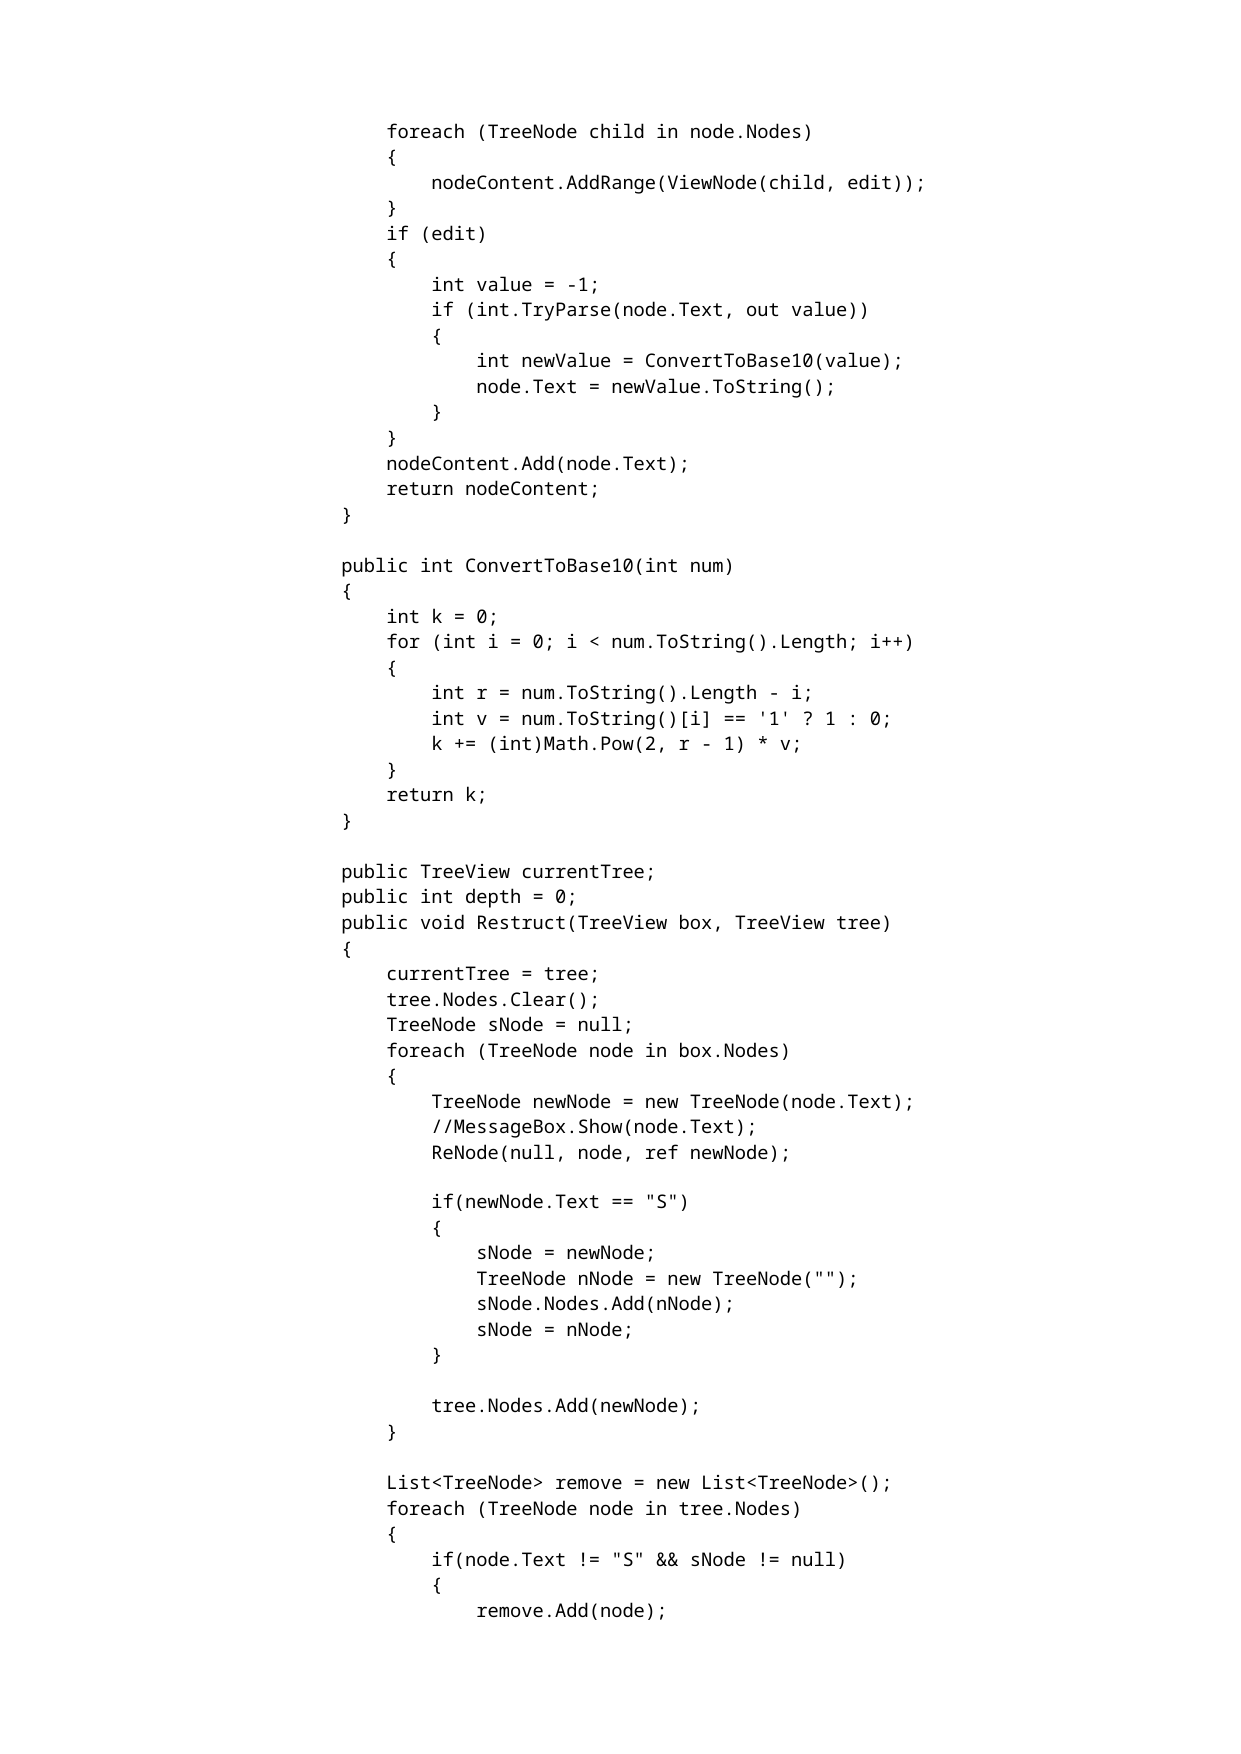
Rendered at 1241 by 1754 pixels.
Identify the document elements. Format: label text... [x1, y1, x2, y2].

text k += (int)Math.Pow(2, r - 1) * v; [177, 731, 1152, 756]
text int v = num.ToString()[i] == '1' ? 1 : 0; [177, 705, 1152, 731]
text { [177, 935, 1152, 960]
text } [177, 399, 1152, 424]
text currentTree = tree; [177, 960, 1152, 986]
text public void Restruct(TreeView box, TreeView tree) [177, 909, 1152, 935]
text } [177, 1418, 1152, 1444]
text foreach (TreeNode node in tree.Nodes) [177, 1495, 1152, 1520]
text } [177, 1342, 1152, 1367]
text { [177, 1214, 1152, 1239]
text TreeNode sNode = null; [177, 1011, 1152, 1037]
text { [177, 577, 1152, 603]
text } [177, 501, 1152, 526]
text TreeNode newNode = new TreeNode(node.Text); [177, 1088, 1152, 1113]
text tree.Nodes.Clear(); [177, 986, 1152, 1011]
text nodeContent.AddRange(ViewNode(child, edit)); [177, 169, 1152, 195]
text { [177, 1520, 1152, 1546]
text nodeContent.Add(node.Text); [177, 450, 1152, 475]
text //MessageBox.Show(node.Text); [177, 1113, 1152, 1139]
text { [177, 144, 1152, 169]
text if (int.TryParse(node.Text, out value)) [177, 297, 1152, 322]
text { [177, 246, 1152, 271]
text sNode.Nodes.Add(nNode); [177, 1291, 1152, 1316]
text int newValue = ConvertToBase10(value); [177, 348, 1152, 373]
text ReNode(null, node, ref newNode); [177, 1139, 1152, 1164]
text for (int i = 0; i < num.ToString().Length; i++) [177, 628, 1152, 654]
text return nodeContent; [177, 475, 1152, 501]
text } [177, 424, 1152, 450]
text List<TreeNode> remove = new List<TreeNode>(); [177, 1469, 1152, 1495]
text public int ConvertToBase10(int num) [177, 552, 1152, 577]
text { [177, 1062, 1152, 1088]
text } [177, 195, 1152, 220]
text { [177, 654, 1152, 679]
text sNode = newNode; [177, 1239, 1152, 1265]
text node.Text = newValue.ToString(); [177, 373, 1152, 399]
text if(node.Text != "S" && sNode != null) [177, 1546, 1152, 1571]
text } [177, 756, 1152, 782]
text int k = 0; [177, 603, 1152, 628]
text int r = num.ToString().Length - i; [177, 679, 1152, 705]
text int value = -1; [177, 271, 1152, 297]
text foreach (TreeNode child in node.Nodes) [177, 118, 1152, 144]
text return k; [177, 782, 1152, 807]
text public TreeView currentTree; [177, 858, 1152, 884]
text TreeNode nNode = new TreeNode(""); [177, 1265, 1152, 1291]
text } [177, 807, 1152, 833]
text if(newNode.Text == "S") [177, 1188, 1152, 1214]
text tree.Nodes.Add(newNode); [177, 1393, 1152, 1418]
text foreach (TreeNode node in box.Nodes) [177, 1037, 1152, 1062]
text { [177, 1571, 1152, 1597]
text remove.Add(node); [177, 1597, 1152, 1622]
text public int depth = 0; [177, 884, 1152, 909]
text { [177, 322, 1152, 348]
text sNode = nNode; [177, 1316, 1152, 1342]
text if (edit) [177, 220, 1152, 246]
